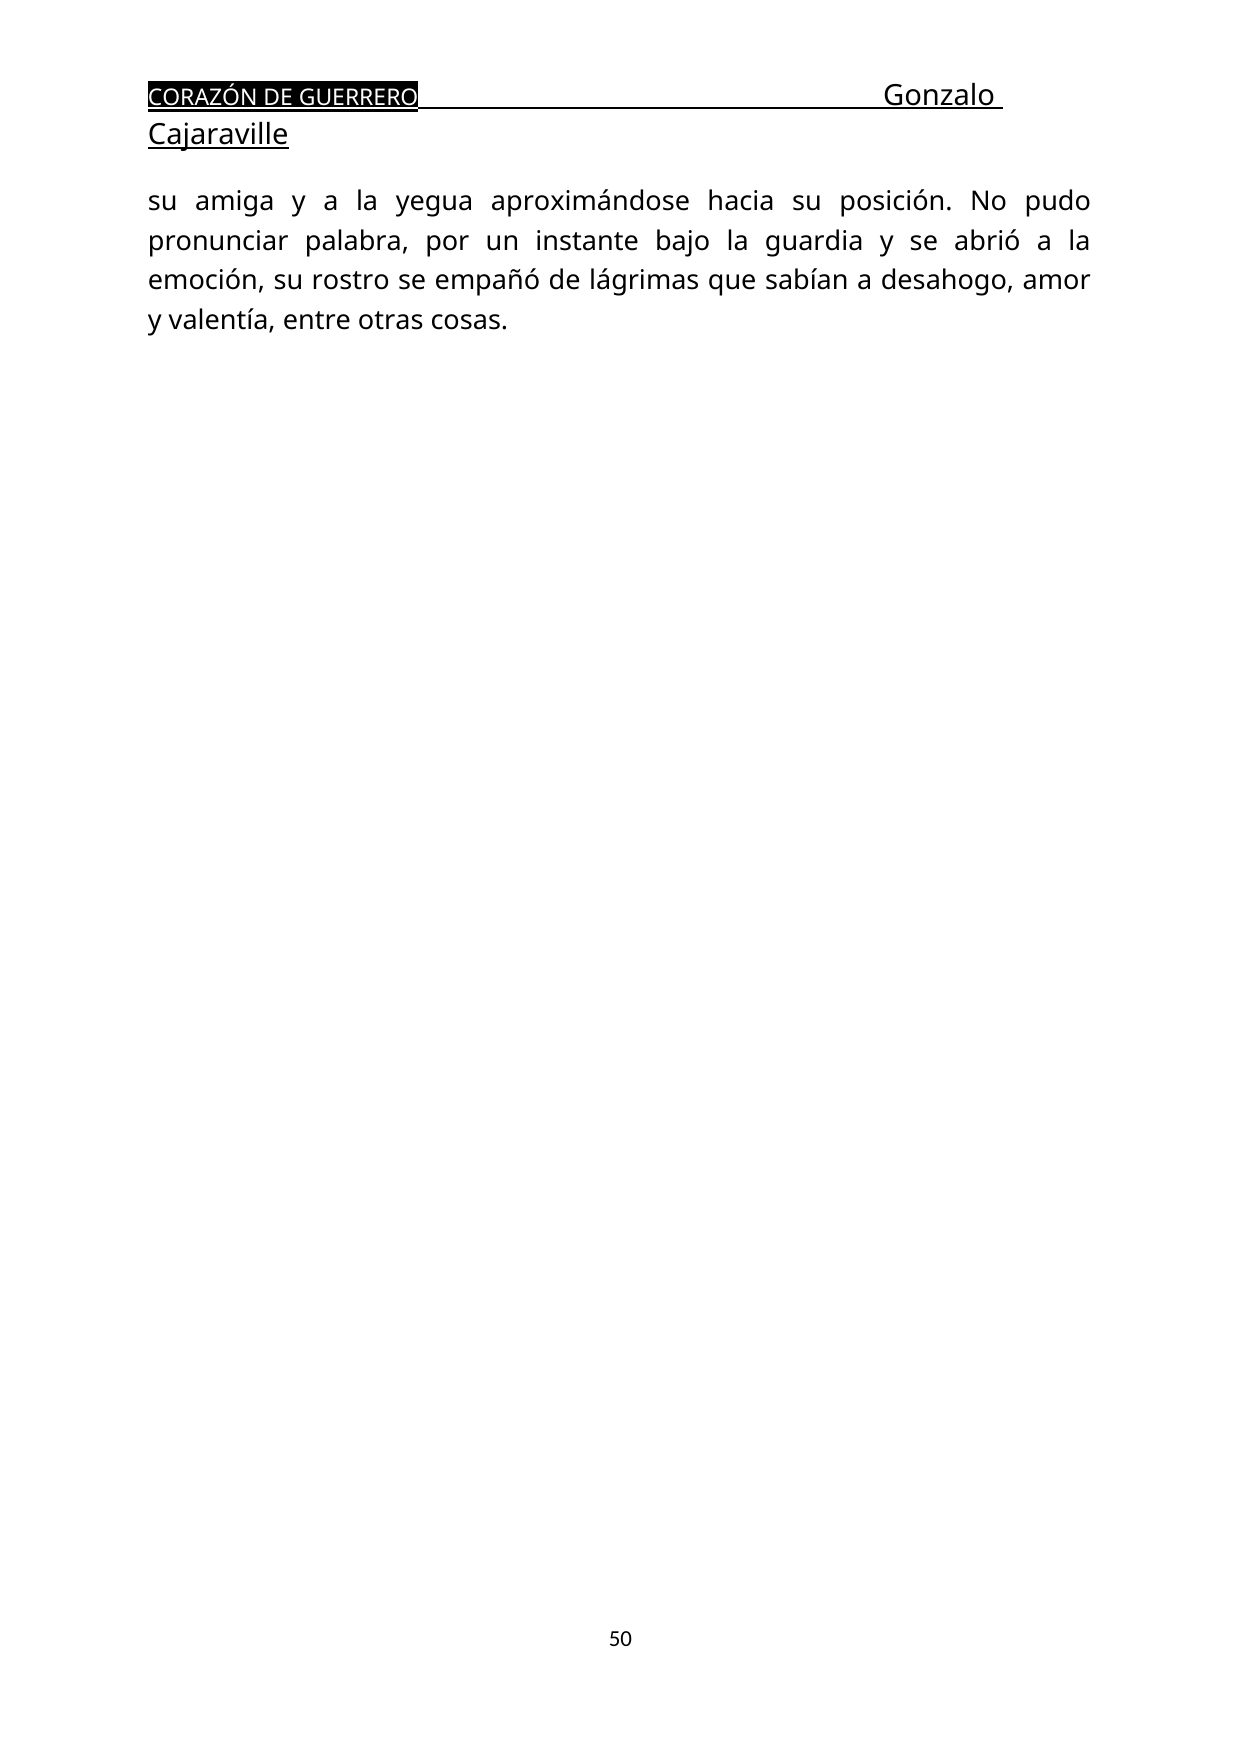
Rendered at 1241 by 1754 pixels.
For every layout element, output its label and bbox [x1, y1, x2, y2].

text [148, 181, 1092, 337]
